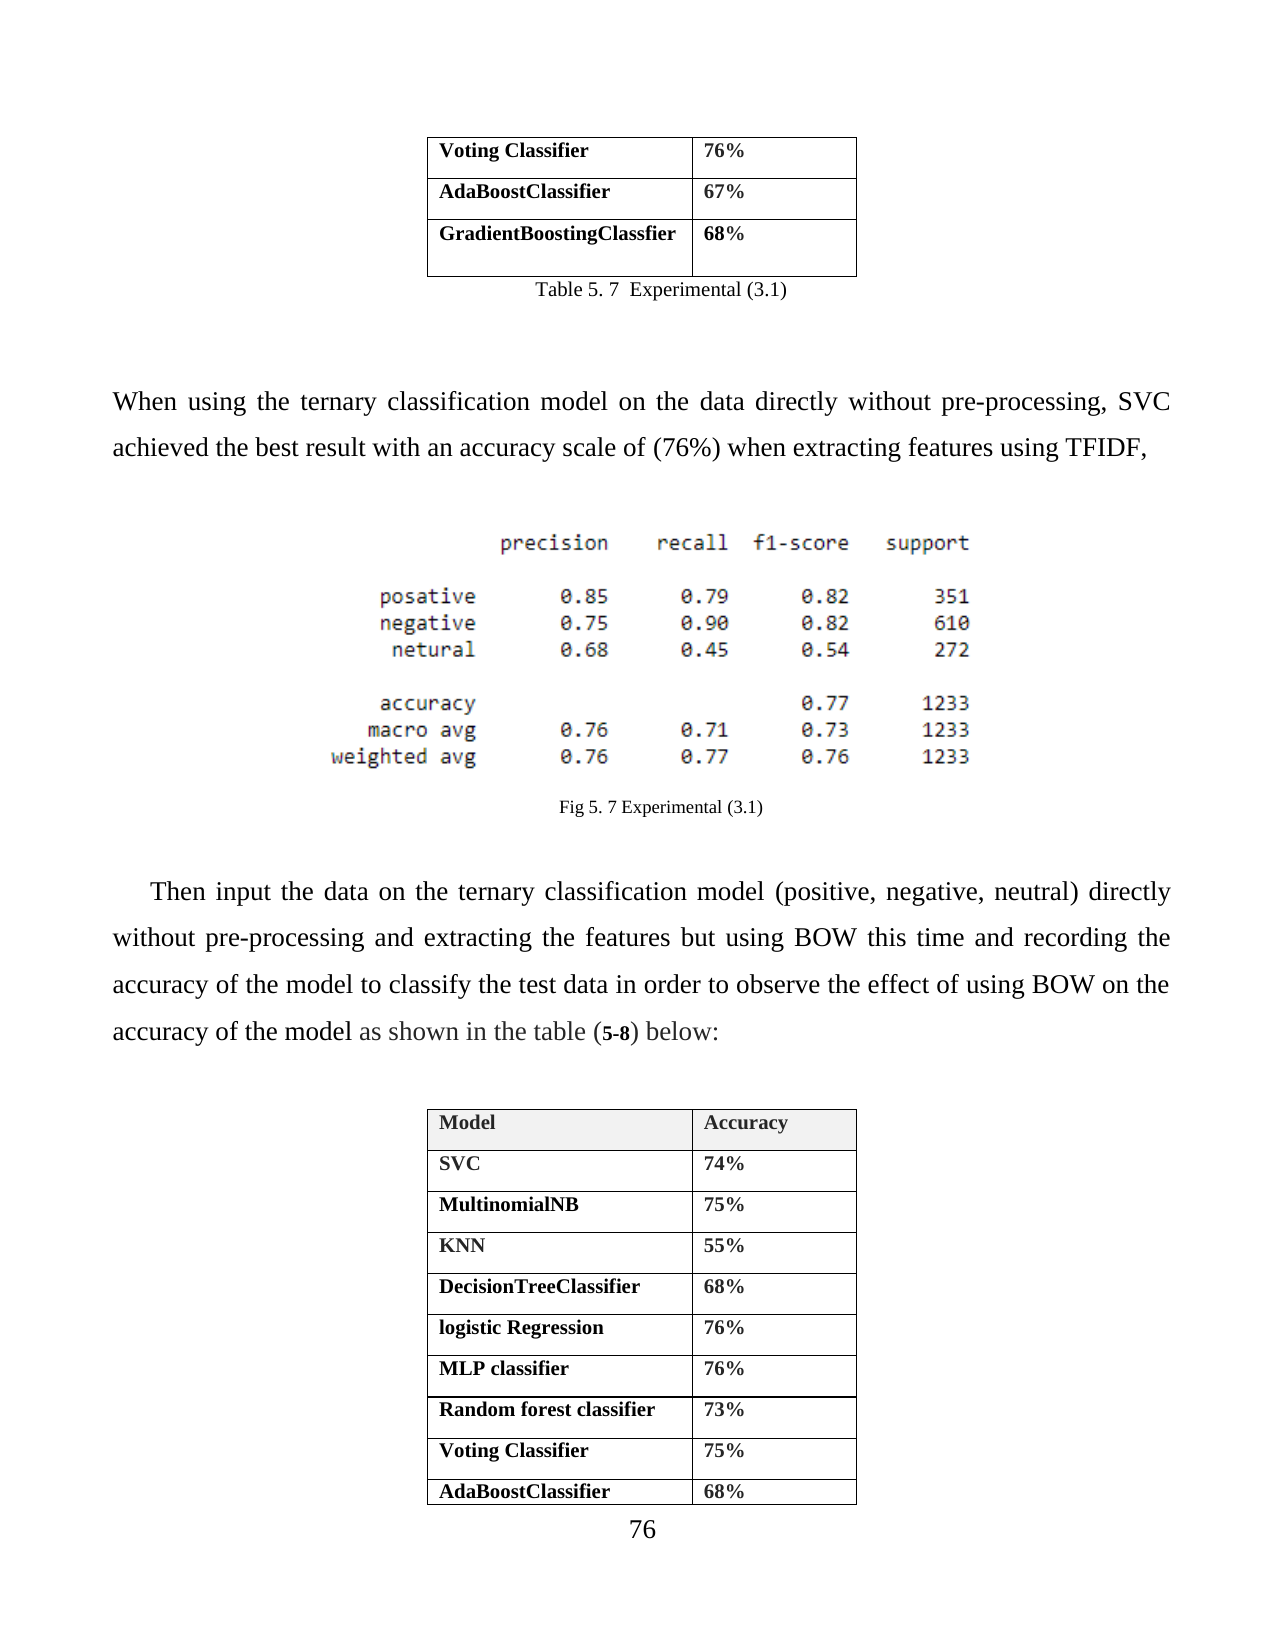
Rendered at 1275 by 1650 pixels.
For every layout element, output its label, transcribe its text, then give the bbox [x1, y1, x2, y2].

table_cell SVC [428, 1151, 692, 1191]
table_cell AdaBoostClassifier [428, 1480, 692, 1503]
table_cell 75% [693, 1192, 856, 1232]
table_cell 76% [693, 138, 856, 178]
text Fig 5. 7 Experimental (3.1) [150, 796, 1172, 818]
table_cell 76% [693, 1356, 856, 1396]
text When using the ternary classification model on the data directly without pre-processing, SVC achieved the best result with an accuracy scale of (76%) when extracting features using TFIDF, [112, 384, 1172, 462]
table_cell GradientBoostingClassfier [428, 220, 692, 276]
picture [319, 525, 1003, 781]
table_cell 68% [693, 1480, 856, 1503]
table_cell AdaBoostClassifier [428, 179, 692, 219]
table_cell Voting Classifier [428, 1439, 692, 1478]
table_cell Random forest classifier [428, 1398, 692, 1437]
table_cell 67% [693, 179, 856, 219]
table_cell 68% [693, 1274, 856, 1314]
table_cell Voting Classifier [428, 138, 692, 178]
table_header Accuracy [693, 1110, 856, 1150]
table_cell DecisionTreeClassifier [428, 1274, 692, 1314]
table_cell 55% [693, 1233, 856, 1273]
table_header Model [428, 1110, 692, 1150]
text Table 5. 7 Experimental (3.1) [150, 277, 1172, 301]
table_cell 74% [693, 1151, 856, 1191]
table_cell logistic Regression [428, 1315, 692, 1355]
table_cell MLP classifier [428, 1356, 692, 1396]
text Then input the data on the ternary classification model (positive, negative, neutral) directly without pre-processing and extracting the features but using BOW this time and recording the accuracy of the model to classify the test data in order to observe the effect of using BOW on the accuracy of the model as shown in the table (5-8) below: [112, 875, 1172, 1046]
table_cell 76% [693, 1315, 856, 1355]
table_cell 68% [693, 220, 856, 276]
table_cell 73% [693, 1398, 856, 1437]
table_cell 75% [693, 1439, 856, 1478]
table_cell MultinomialNB [428, 1192, 692, 1232]
table_cell KNN [428, 1233, 692, 1273]
